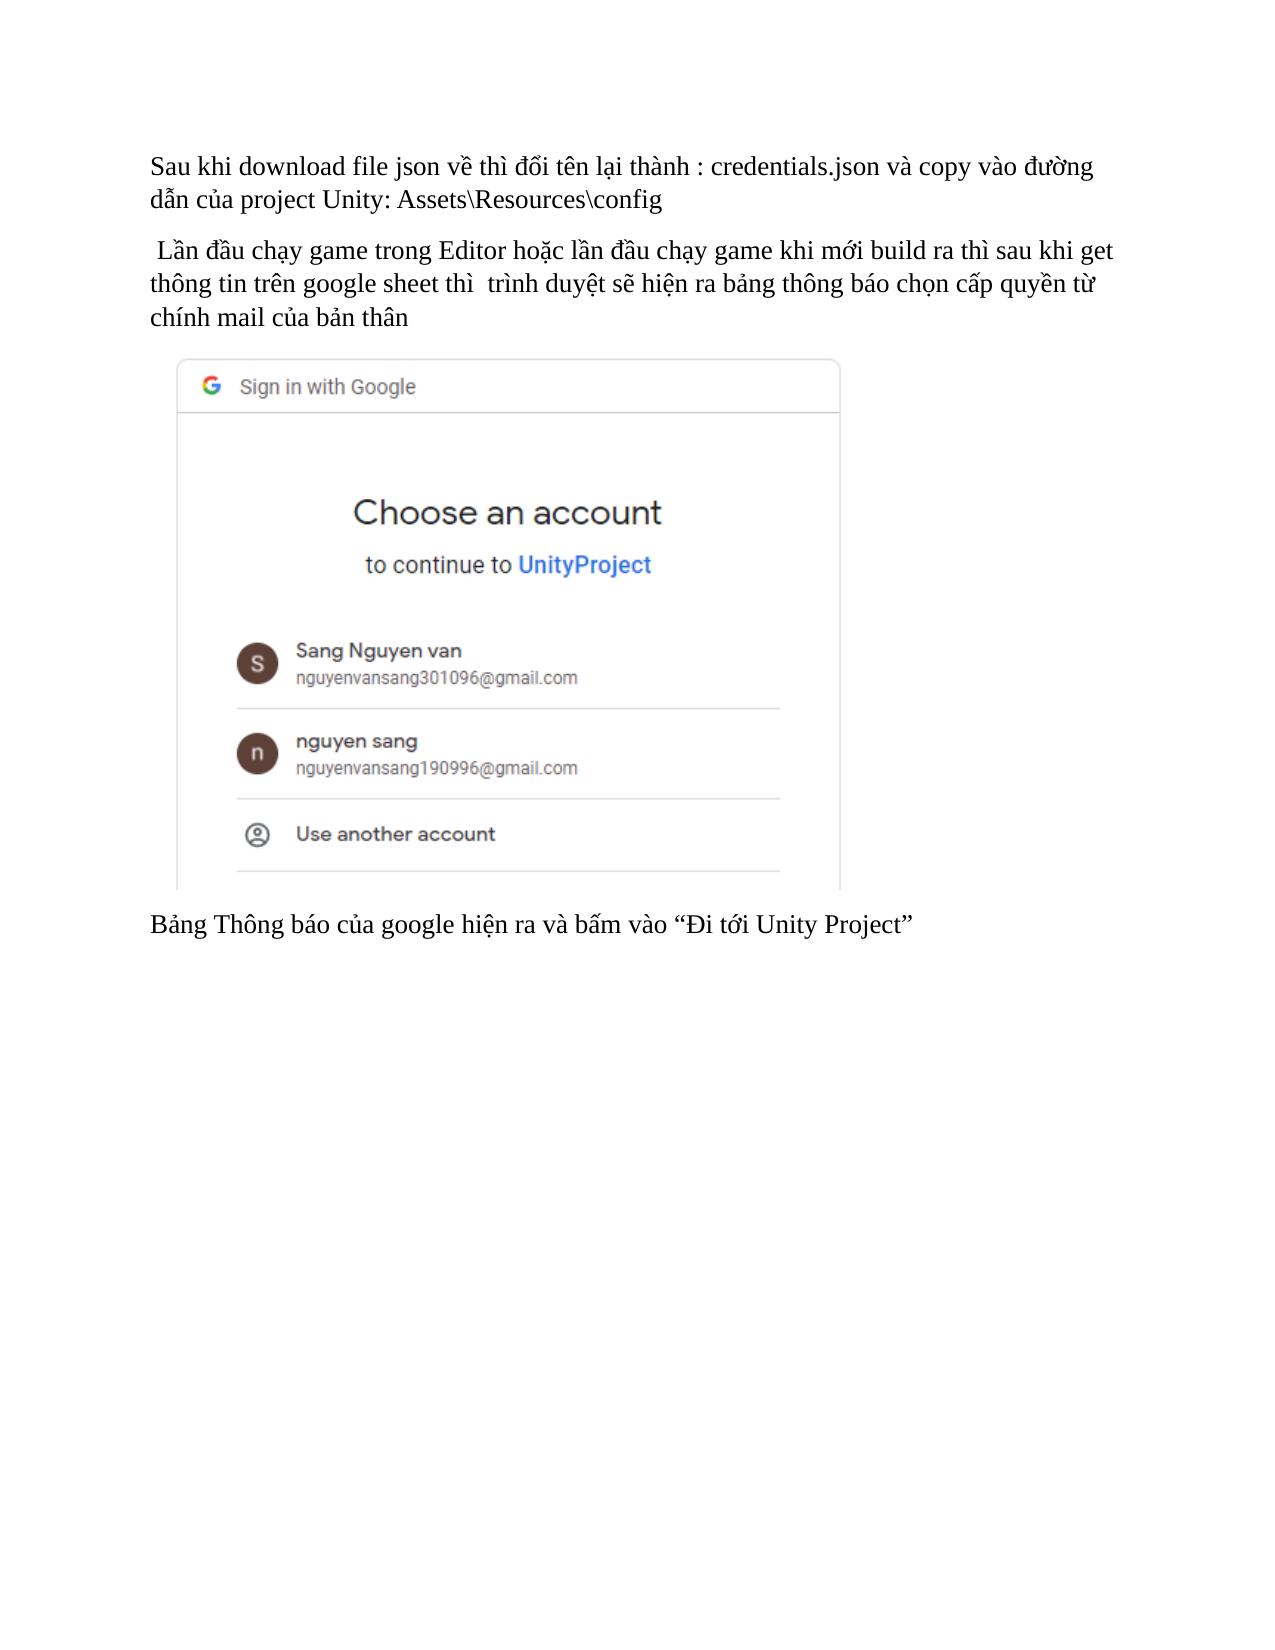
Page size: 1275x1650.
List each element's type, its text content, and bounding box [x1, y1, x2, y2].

text Lần đầu chạy game trong Editor hoặc lần đầu chạy game khi mới build ra thì sau khi get thông tin trên google sheet thì trình duyệt sẽ hiện ra bảng thông báo chọn cấp quyền từ chính mail của bản thân [150, 234, 1125, 332]
picture [150, 351, 1125, 890]
text Sau khi download file json về thì đổi tên lại thành : credentials.json và copy vào đường dẫn của project Unity: Assets\Resources\config [150, 150, 1125, 215]
text Bảng Thông báo của google hiện ra và bấm vào “Đi tới Unity Project” [150, 908, 1125, 939]
